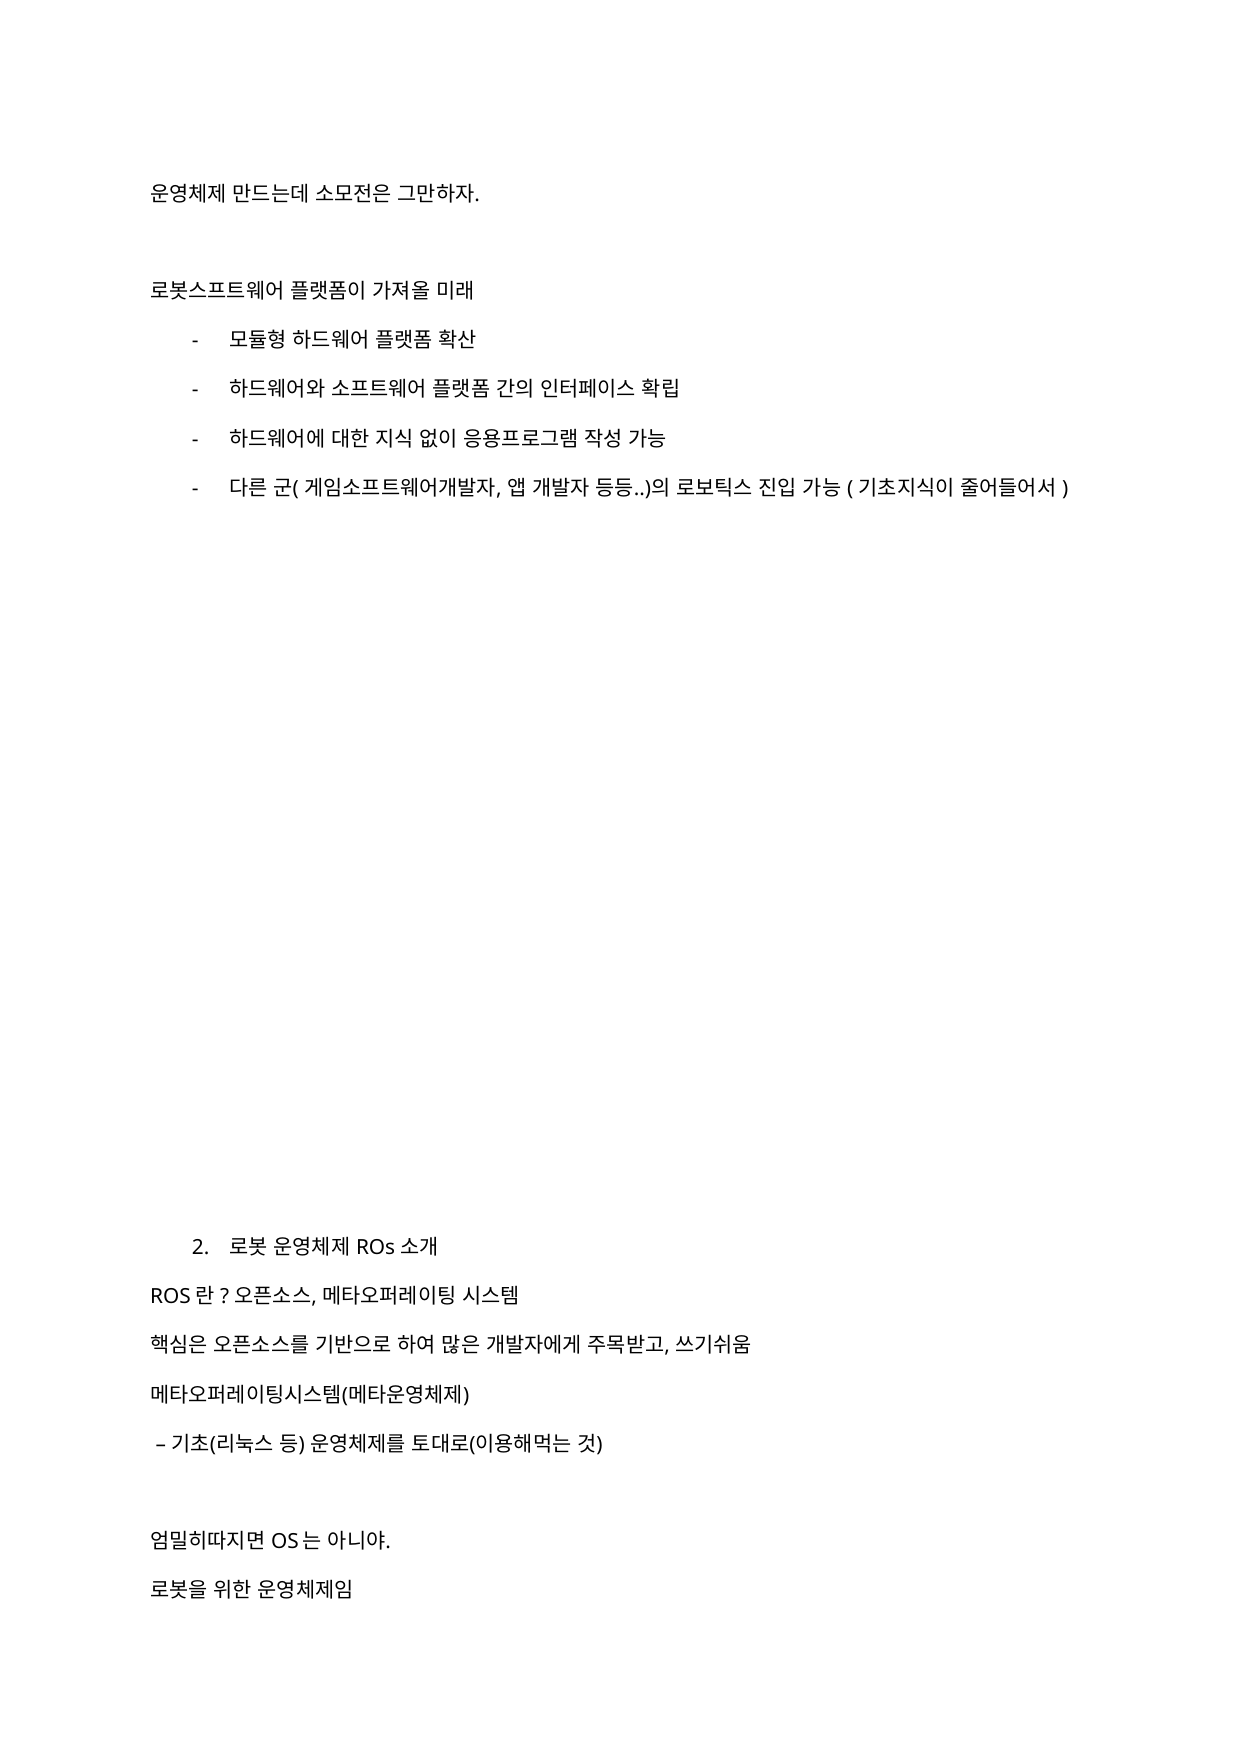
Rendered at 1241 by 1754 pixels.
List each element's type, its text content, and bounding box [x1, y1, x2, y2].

list 로봇 운영체제 ROs 소개 [192, 1230, 1090, 1260]
list 모듈형 하드웨어 플랫폼 확산 [192, 323, 1090, 353]
text 메타오퍼레이팅시스템(메타운영체제) [150, 1378, 1090, 1408]
text 엄밀히따지면 OS는 아니야. [150, 1524, 1090, 1554]
text 로봇스프트웨어 플랫폼이 가져올 미래 [150, 274, 1090, 304]
list 다른 군( 게임소프트웨어개발자, 앱 개발자 등등..)의 로보틱스 진입 가능 ( 기초지식이 줄어들어서 ) [192, 471, 1090, 502]
list 하드웨어와 소프트웨어 플랫폼 간의 인터페이스 확립 [192, 372, 1090, 403]
text – 기초(리눅스 등) 운영체제를 토대로(이용해먹는 것) [150, 1427, 1090, 1458]
text 운영체제 만드는데 소모전은 그만하자. [150, 177, 1090, 207]
text 로봇을 위한 운영체제임 [150, 1573, 1090, 1604]
text 핵심은 오픈소스를 기반으로 하여 많은 개발자에게 주목받고, 쓰기쉬움 [150, 1329, 1090, 1359]
text ROS란 ? 오픈소스, 메타오퍼레이팅 시스템 [150, 1279, 1090, 1310]
list 하드웨어에 대한 지식 없이 응용프로그램 작성 가능 [192, 422, 1090, 452]
